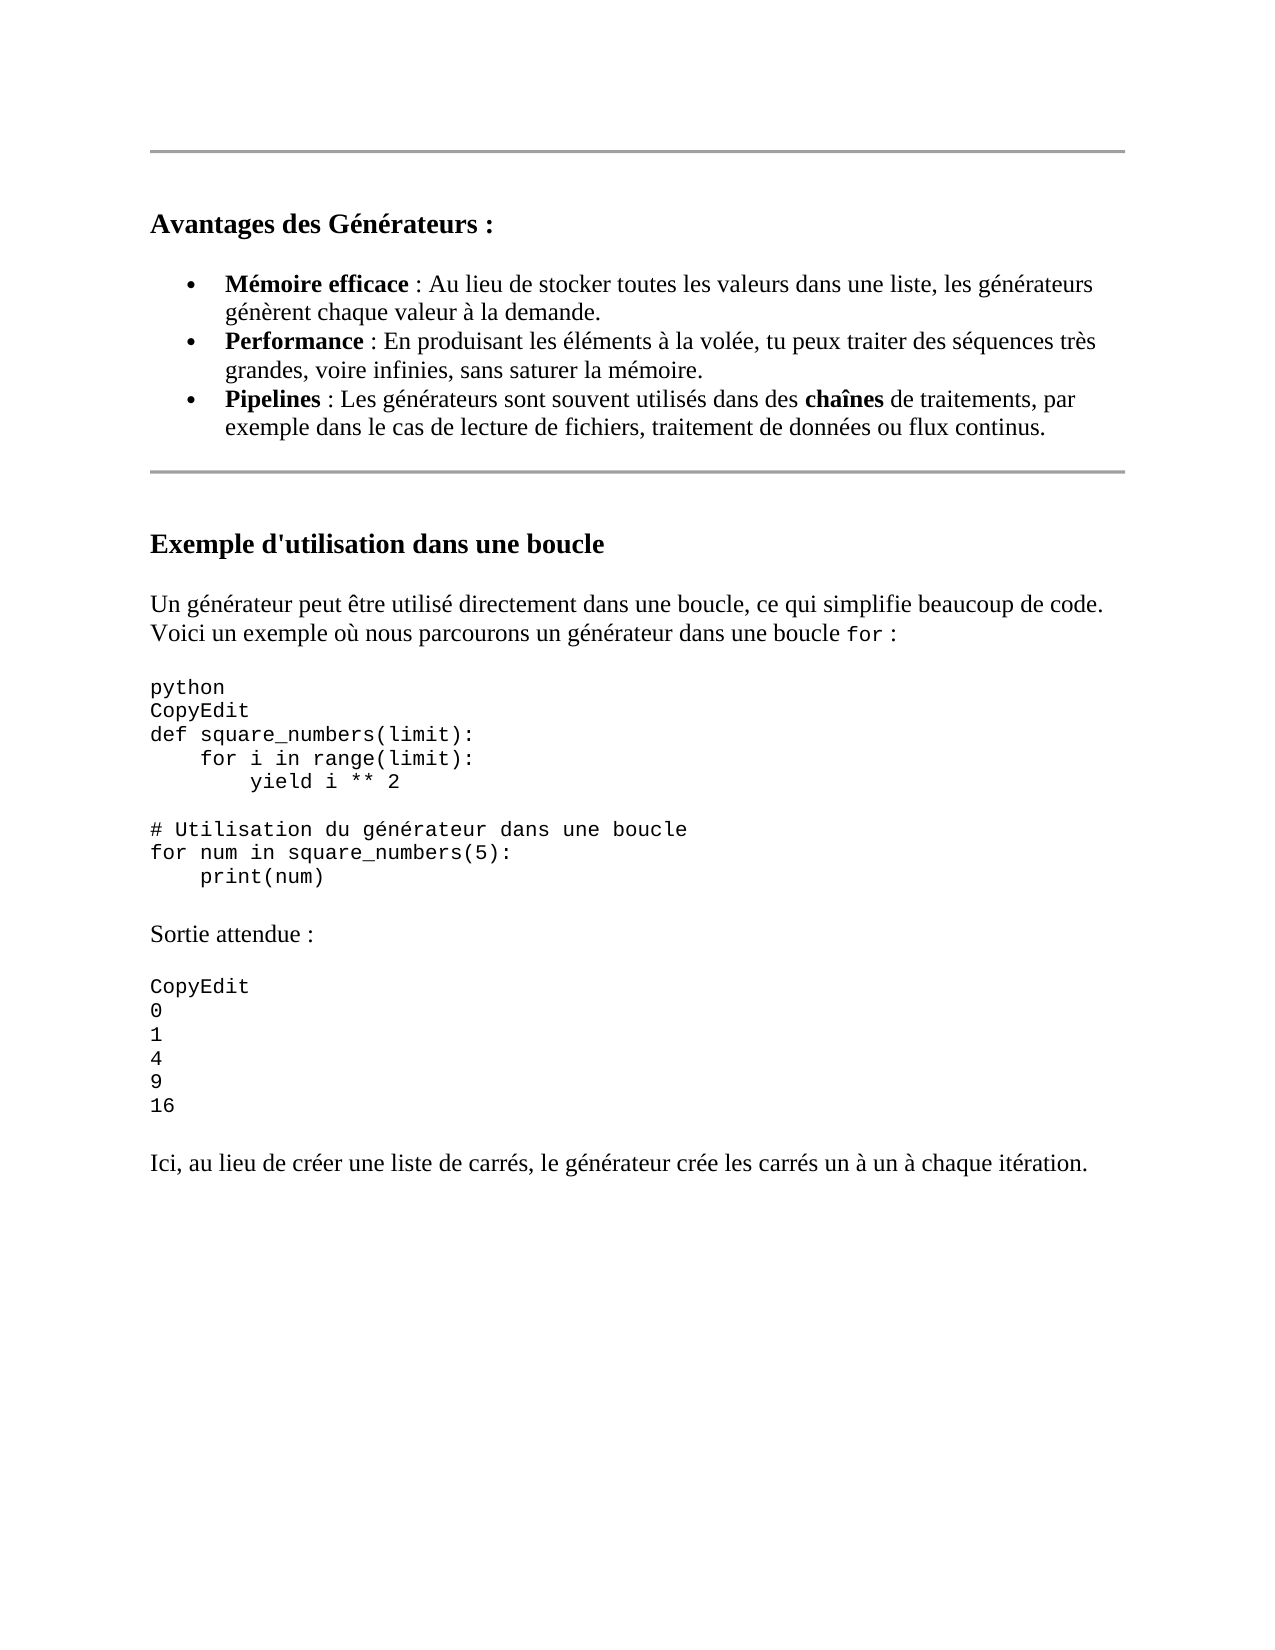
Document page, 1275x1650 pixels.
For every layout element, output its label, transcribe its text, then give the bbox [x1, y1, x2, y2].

text 4 [150, 1047, 1125, 1071]
text python [150, 677, 1125, 700]
text 16 [150, 1095, 1125, 1118]
text 9 [150, 1071, 1125, 1095]
list Performance : En produisant les éléments à la volée, tu peux traiter des séquences très grandes, voire infinies, sans saturer la mémoire. [187, 326, 1125, 384]
text 1 [150, 1024, 1125, 1047]
text Sortie attendue : [150, 919, 1125, 947]
text CopyEdit [150, 977, 1125, 1000]
text Un générateur peut être utilisé directement dans une boucle, ce qui simplifie beaucoup de code. Voici un exemple où nous parcourons un générateur dans une boucle for : [150, 589, 1125, 647]
text Avantages des Générateurs : [150, 207, 1125, 239]
list Mémoire efficace : Au lieu de stocker toutes les valeurs dans une liste, les générateurs génèrent chaque valeur à la demande. [187, 269, 1125, 326]
text 0 [150, 1000, 1125, 1024]
text CopyEdit [150, 700, 1125, 724]
text Ici, au lieu de créer une liste de carrés, le générateur crée les carrés un à un à chaque itération. [150, 1148, 1125, 1176]
list Pipelines : Les générateurs sont souvent utilisés dans des chaînes de traitements, par exemple dans le cas de lecture de fichiers, traitement de données ou flux continus. [187, 384, 1125, 441]
text def square_numbers(limit): [150, 724, 1125, 748]
text Exemple d'utilisation dans une boucle [150, 528, 1125, 560]
text for num in square_numbers(5): [150, 842, 1125, 866]
text # Utilisation du générateur dans une boucle [150, 818, 1125, 842]
text for i in range(limit): [150, 748, 1125, 771]
text yield i ** 2 [150, 771, 1125, 795]
text print(num) [150, 866, 1125, 889]
